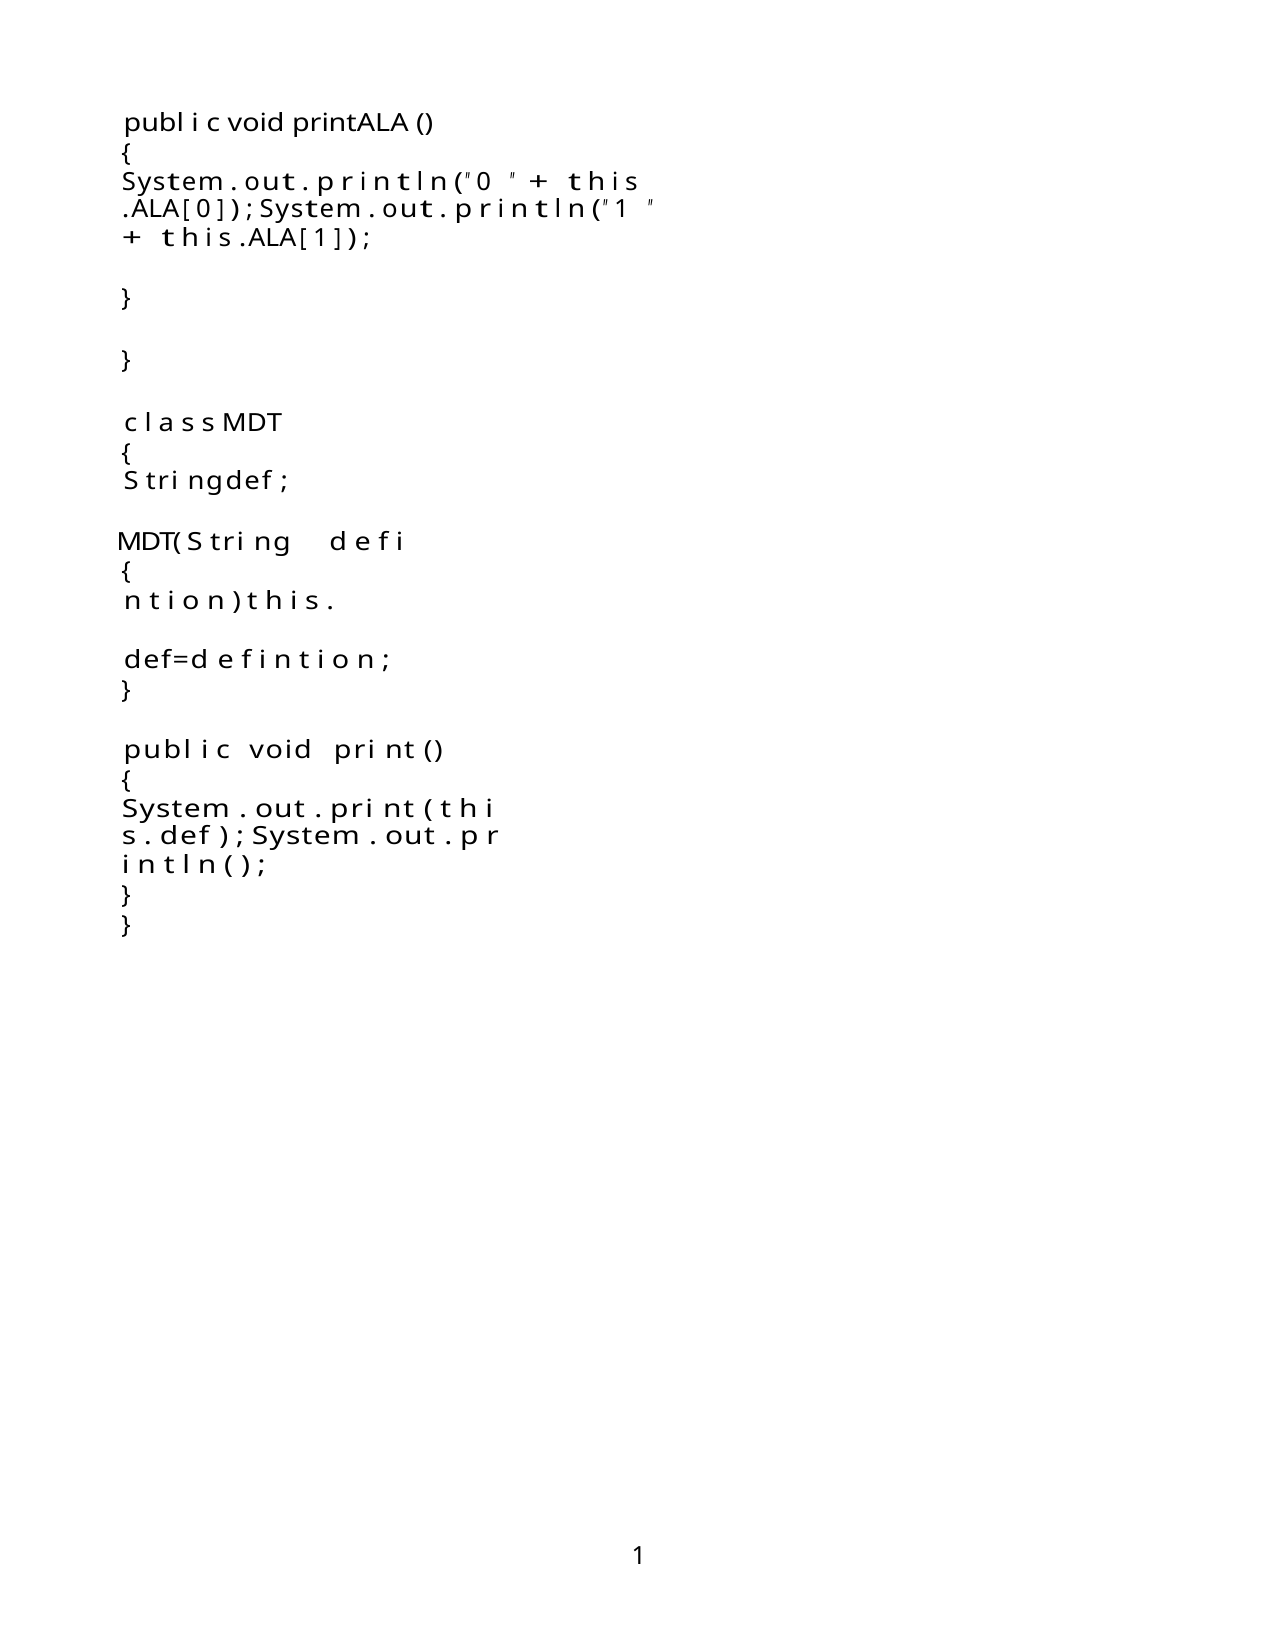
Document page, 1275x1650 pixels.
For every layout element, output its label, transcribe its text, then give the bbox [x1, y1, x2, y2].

text S tri ng def ; [123, 463, 1275, 497]
text System . out . p r i n t l n (” 0 ” + t h i s .ALA[ 0 ] ) ; System . out . p r i n t l n (” 1 ” + t h i s .ALA[ 1 ] ) ; [122, 167, 686, 254]
text c l a s s MDT [124, 404, 1275, 438]
text } [121, 881, 1275, 908]
text } [121, 342, 1275, 376]
text } [121, 676, 1275, 704]
text } [121, 908, 1275, 939]
text } [121, 280, 1275, 314]
text MDT( S tri ng d e f i n t i o n ) t h i s . def=d e f i n t i o n ; [116, 498, 425, 676]
text publ i c void printALA () [123, 105, 1275, 139]
text publ i c void pri nt () [123, 732, 1275, 766]
text System . out . pri nt ( t h i s . def ) ; System . out . p r i n t l n ( ) ; [122, 794, 512, 881]
